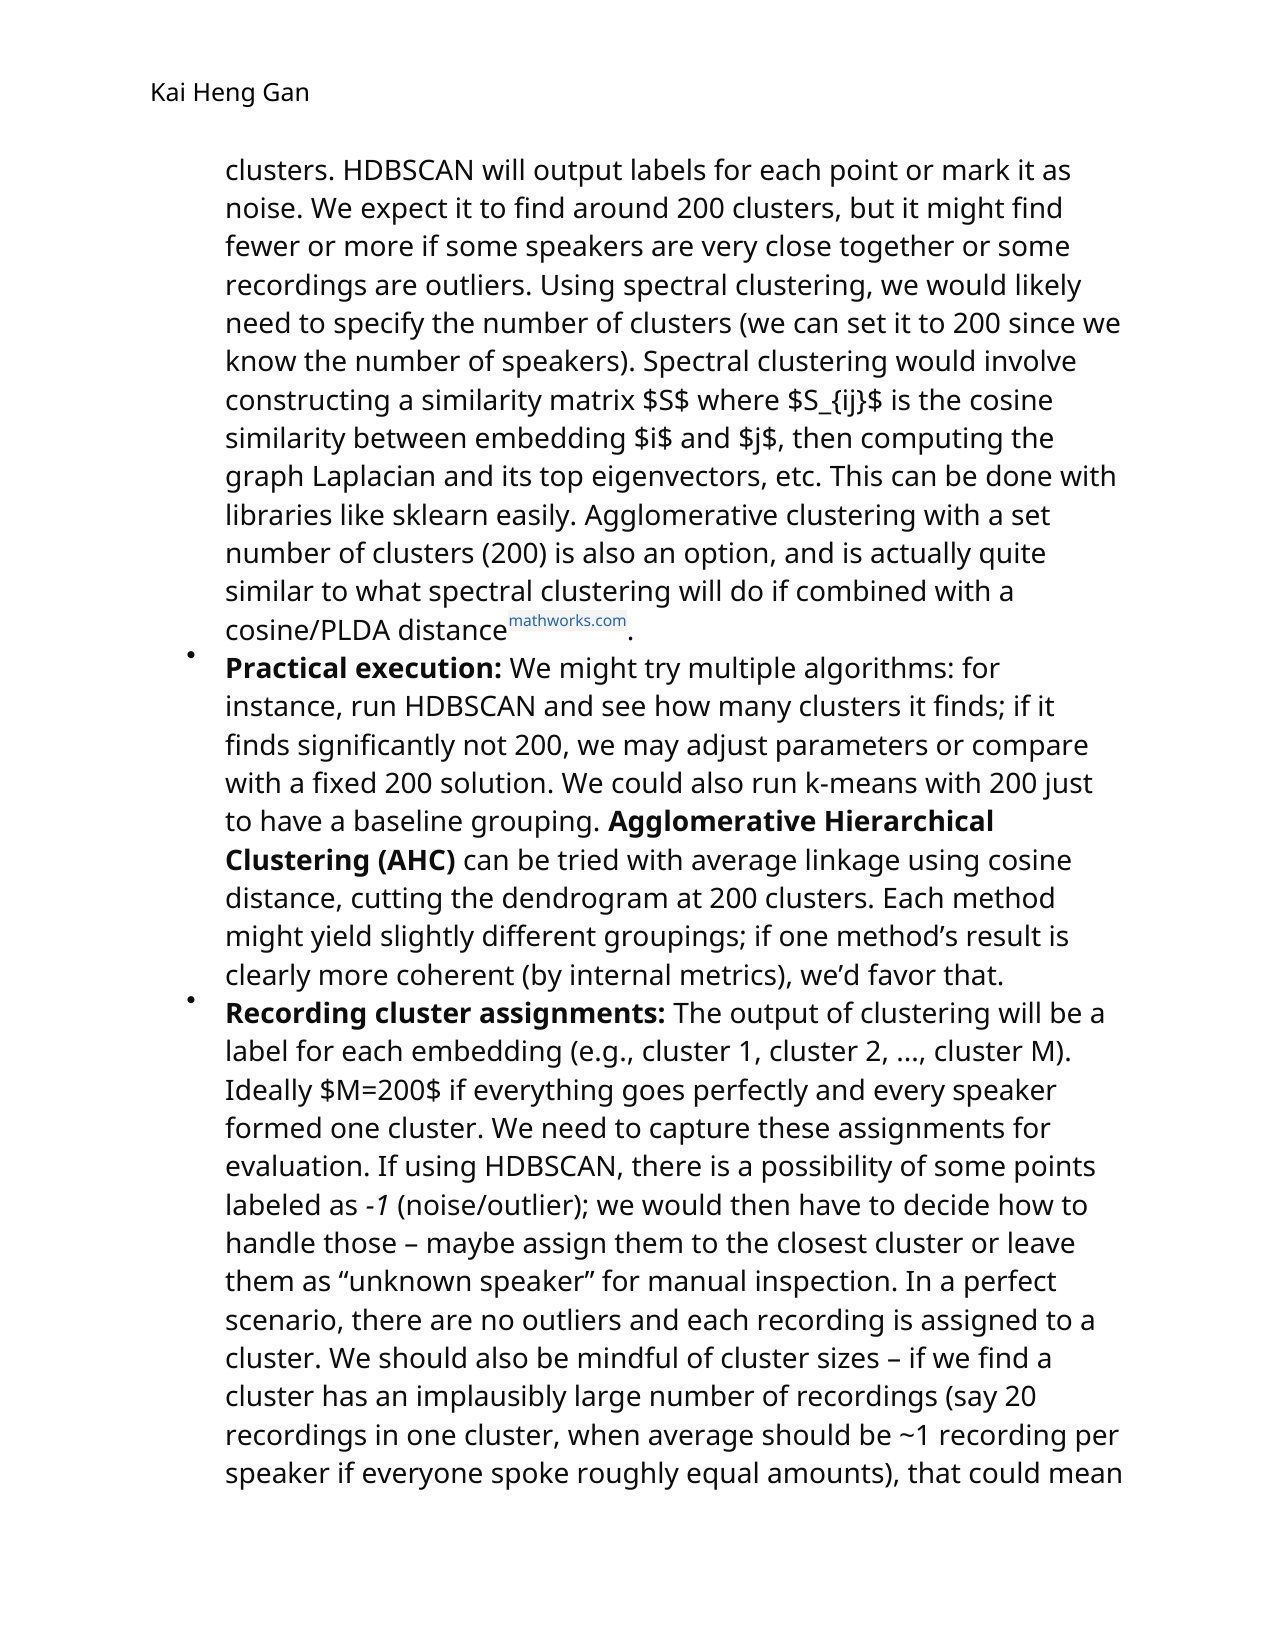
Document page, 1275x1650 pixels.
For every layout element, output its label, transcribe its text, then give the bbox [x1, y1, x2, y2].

list Practical execution: We might try multiple algorithms: for instance, run HDBSCAN and see how many clusters it finds; if it finds significantly not 200, we may adjust parameters or compare with a fixed 200 solution. We could also run k-means with 200 just to have a baseline grouping. Agglomerative Hierarchical Clustering (AHC) can be tried with average linkage using cosine distance, cutting the dendrogram at 200 clusters. Each method might yield slightly different groupings; if one method’s result is clearly more coherent (by internal metrics), we’d favor that. [187, 648, 1125, 993]
